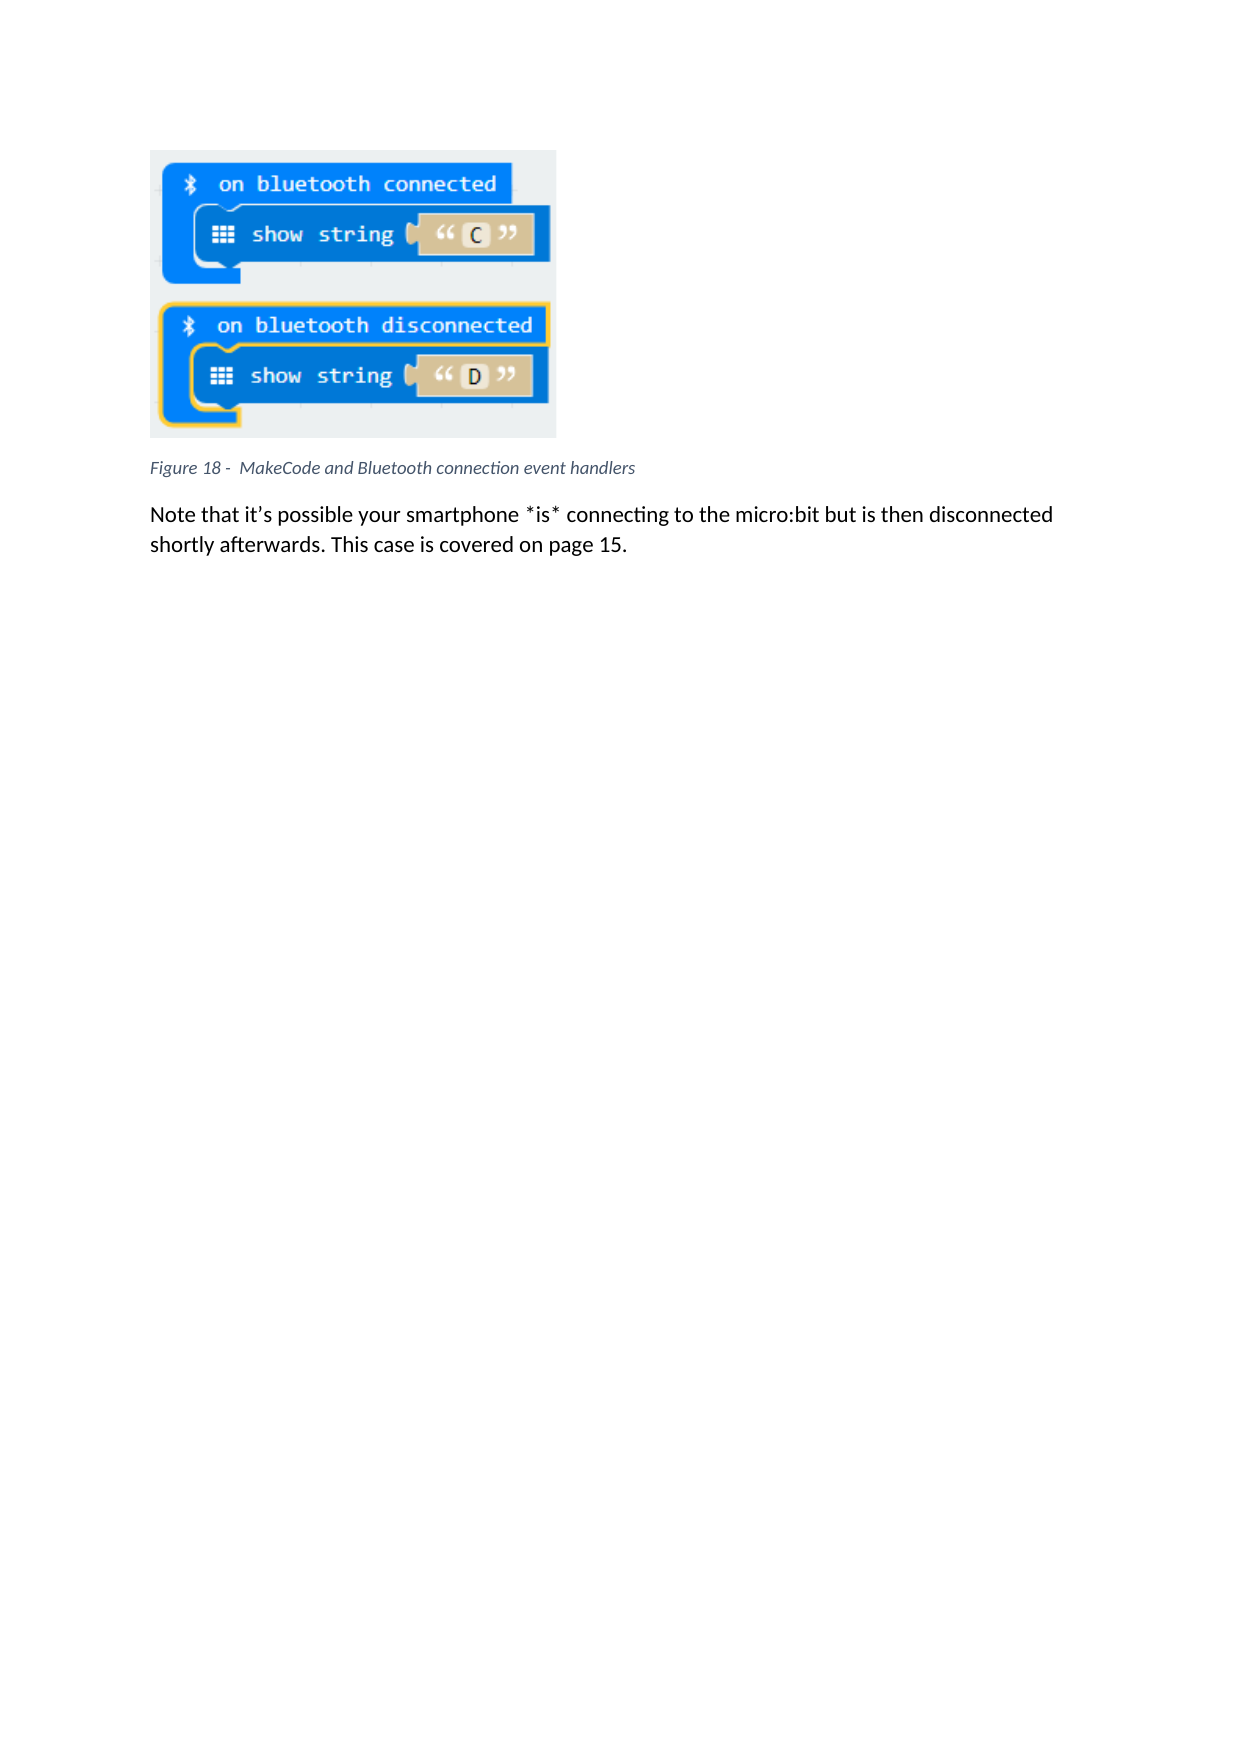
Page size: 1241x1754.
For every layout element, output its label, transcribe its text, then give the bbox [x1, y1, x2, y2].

text Figure 18 - MakeCode and Bluetooth connection event handlers [150, 456, 1090, 479]
picture [150, 150, 557, 438]
text Note that it’s possible your smartphone *is* connecting to the micro:bit but is then disconnected shortly afterwards. This case is covered on page 15. [150, 500, 1090, 558]
